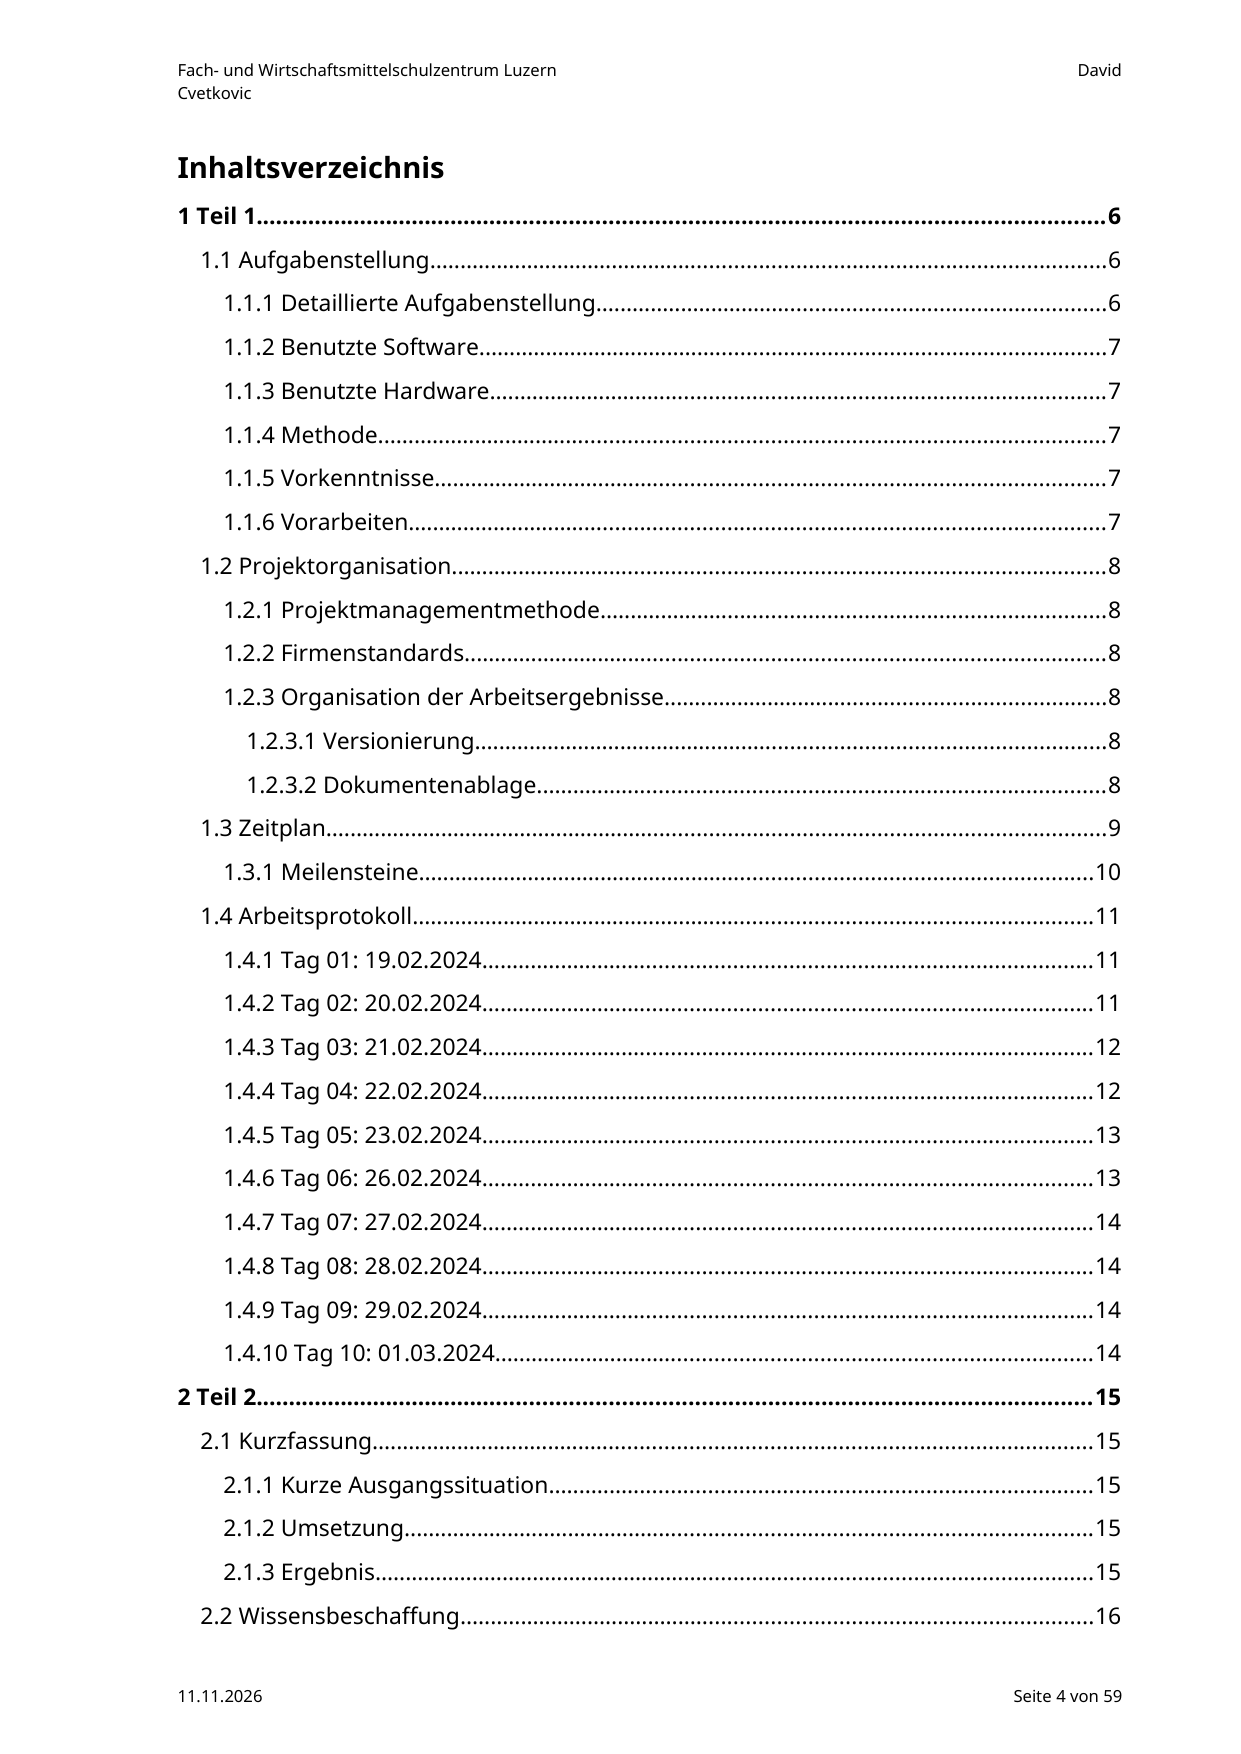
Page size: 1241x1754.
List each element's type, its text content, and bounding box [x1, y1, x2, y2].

text 1.1.2 Benutzte Software 7 [223, 331, 1122, 362]
text 2.2 Wissensbeschaffung 16 [200, 1600, 1122, 1631]
text 1.2.1 Projektmanagementmethode 8 [223, 594, 1122, 625]
text 1.3.1 Meilensteine 10 [223, 856, 1122, 887]
text 1.4.9 Tag 09: 29.02.2024 14 [223, 1294, 1122, 1325]
text 2.1.2 Umsetzung 15 [223, 1512, 1122, 1544]
text 1.1.4 Methode 7 [223, 419, 1122, 450]
text 1.2.3 Organisation der Arbeitsergebnisse 8 [223, 681, 1122, 712]
text 1.1 Aufgabenstellung 6 [200, 244, 1122, 275]
text 1.4.2 Tag 02: 20.02.2024 11 [223, 987, 1122, 1019]
text 1.4.6 Tag 06: 26.02.2024 13 [223, 1162, 1122, 1194]
text 2.1 Kurzfassung 15 [200, 1425, 1122, 1456]
text 1.3 Zeitplan 9 [200, 812, 1122, 844]
text 1.1.5 Vorkenntnisse 7 [223, 462, 1122, 494]
text 1.4.3 Tag 03: 21.02.2024 12 [223, 1031, 1122, 1062]
text 2.1.3 Ergebnis 15 [223, 1556, 1122, 1587]
text 1.4 Arbeitsprotokoll 11 [200, 900, 1122, 931]
text 1.2 Projektorganisation 8 [200, 550, 1122, 581]
text 1.1.1 Detaillierte Aufgabenstellung 6 [223, 287, 1122, 319]
text 1 Teil 1 6 [177, 200, 1122, 231]
text Inhaltsverzeichnis [177, 148, 1122, 187]
text 1.4.10 Tag 10: 01.03.2024 14 [223, 1337, 1122, 1369]
text 1.2.3.2 Dokumentenablage 8 [246, 769, 1122, 800]
text 1.2.3.1 Versionierung 8 [246, 725, 1122, 756]
text 2 Teil 2 15 [177, 1381, 1122, 1412]
text 1.4.8 Tag 08: 28.02.2024 14 [223, 1250, 1122, 1281]
text 1.1.3 Benutzte Hardware 7 [223, 375, 1122, 406]
text 1.4.1 Tag 01: 19.02.2024 11 [223, 944, 1122, 975]
text 1.4.4 Tag 04: 22.02.2024 12 [223, 1075, 1122, 1106]
text 1.2.2 Firmenstandards 8 [223, 637, 1122, 669]
text 1.4.7 Tag 07: 27.02.2024 14 [223, 1206, 1122, 1237]
text 2.1.1 Kurze Ausgangssituation 15 [223, 1469, 1122, 1500]
text 1.4.5 Tag 05: 23.02.2024 13 [223, 1119, 1122, 1150]
text 1.1.6 Vorarbeiten 7 [223, 506, 1122, 537]
